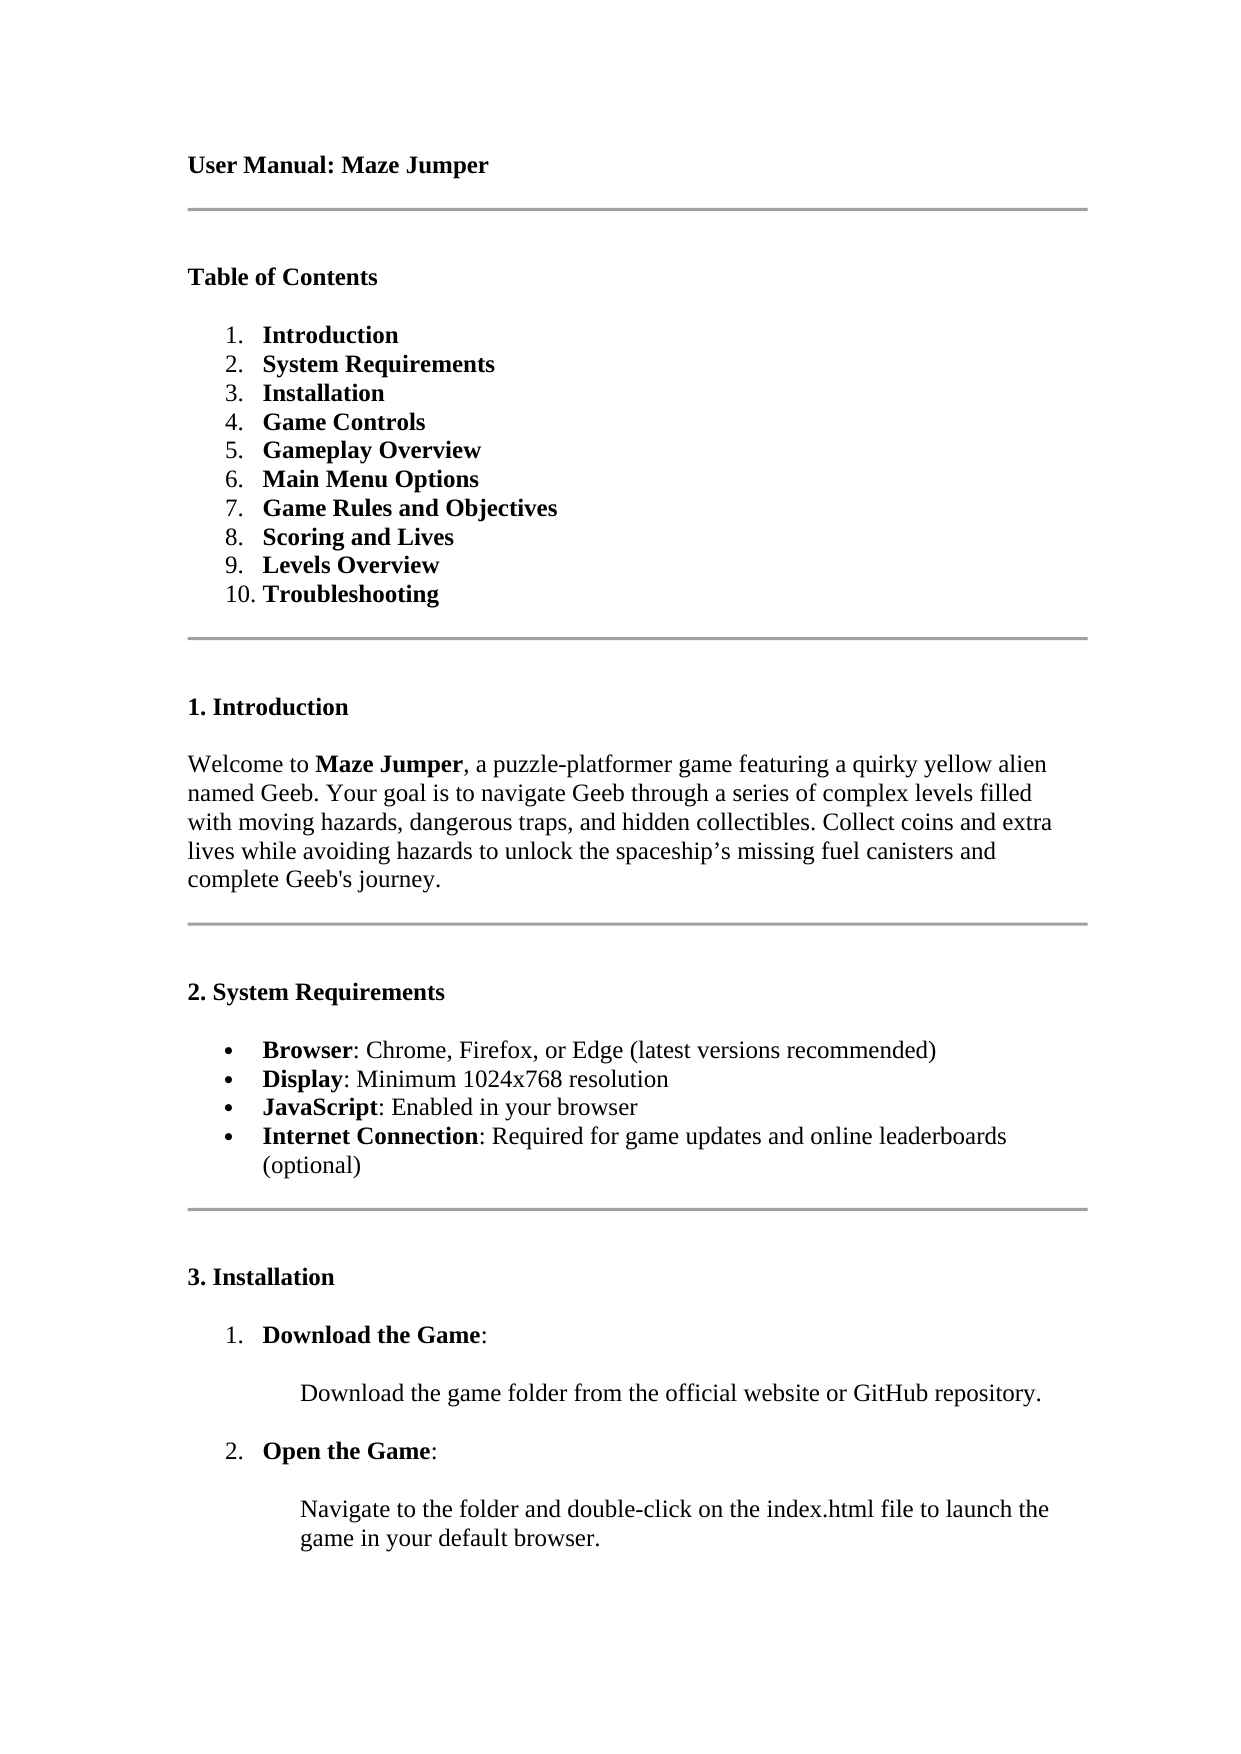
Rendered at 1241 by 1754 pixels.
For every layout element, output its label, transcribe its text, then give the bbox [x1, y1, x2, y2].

list Troubleshooting [225, 579, 1053, 608]
list Download the Game: [225, 1320, 1053, 1349]
subtitle 3. Installation [187, 1262, 1053, 1291]
list Display: Minimum 1024x768 resolution [225, 1064, 1053, 1092]
list Download the game folder from the official website or GitHub repository. [300, 1378, 1053, 1407]
list Main Menu Options [225, 464, 1053, 493]
text Welcome to Maze Jumper, a puzzle-platformer game featuring a quirky yellow alien named Geeb. Your goal is to navigate Geeb through a series of complex levels filled with moving hazards, dangerous traps, and hidden collectibles. Collect coins and extra lives while avoiding hazards to unlock the spaceship’s missing fuel canisters and complete Geeb's journey. [187, 749, 1053, 893]
list Game Rules and Objectives [225, 493, 1053, 522]
list Open the Game: [225, 1436, 1053, 1465]
list Levels Overview [225, 550, 1053, 579]
list Gameplay Overview [225, 435, 1053, 464]
subtitle Table of Contents [187, 262, 1053, 291]
list Navigate to the folder and double-click on the index.html file to launch the game in your default browser. [300, 1494, 1053, 1552]
subtitle User Manual: Maze Jumper [187, 150, 1053, 179]
list JavaScript: Enabled in your browser [225, 1092, 1053, 1121]
list Installation [225, 378, 1053, 407]
list Browser: Chrome, Firefox, or Edge (latest versions recommended) [225, 1035, 1053, 1064]
list Introduction [225, 320, 1053, 349]
list Game Controls [225, 407, 1053, 435]
subtitle 2. System Requirements [187, 977, 1053, 1006]
list Internet Connection: Required for game updates and online leaderboards (optional) [225, 1121, 1053, 1179]
subtitle 1. Introduction [187, 692, 1053, 720]
list Scoring and Lives [225, 522, 1053, 550]
list System Requirements [225, 349, 1053, 378]
